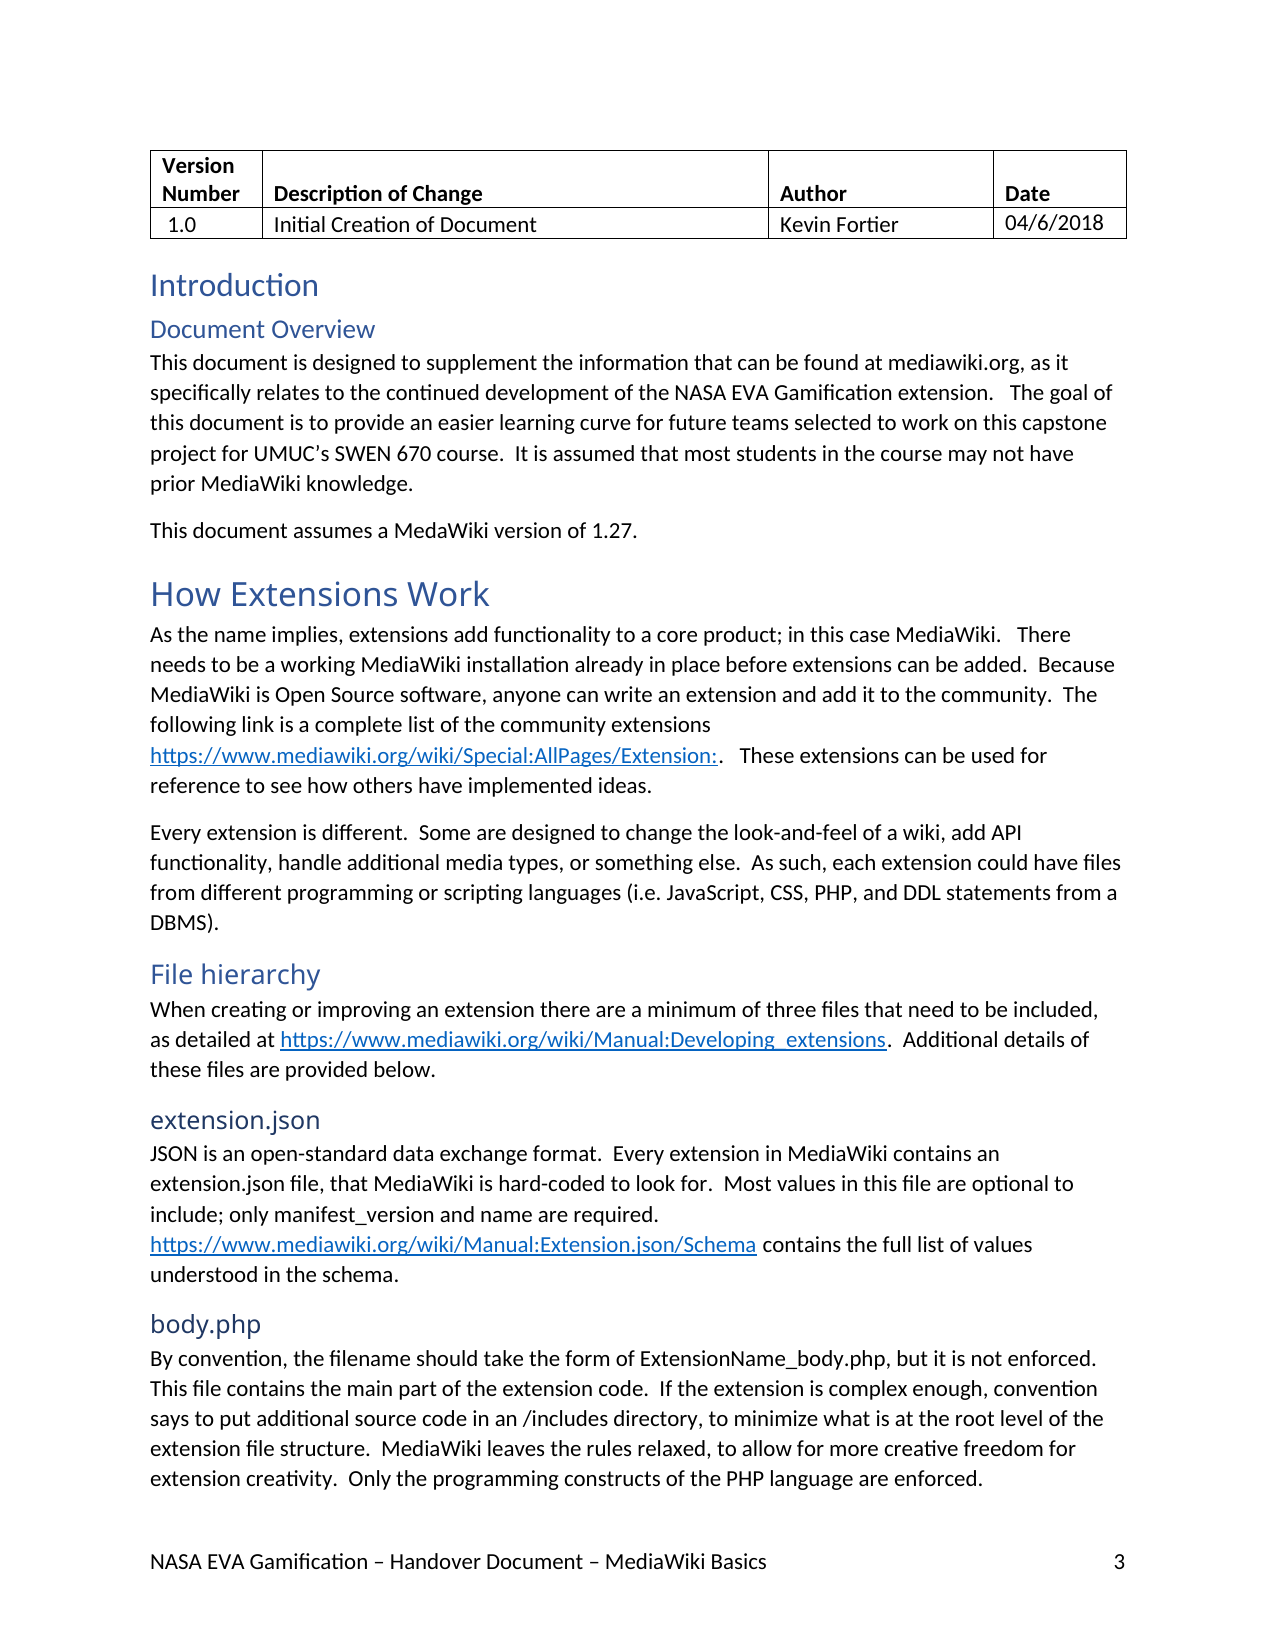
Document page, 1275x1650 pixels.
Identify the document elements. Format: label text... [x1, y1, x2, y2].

table_header Author [769, 151, 993, 207]
subtitle extension.json [150, 1102, 1125, 1137]
subtitle How Extensions Work [150, 571, 1125, 616]
text When creating or improving an extension there are a minimum of three files that need to be included, as detailed at https://www.mediawiki.org/wiki/Manual:Developing_extensions. Additional details of these files are provided below. [150, 995, 1125, 1084]
text JSON is an open-standard data exchange format. Every extension in MediaWiki contains an extension.json file, that MediaWiki is hard-coded to look for. Most values in this file are optional to include; only manifest_version and name are required. https://www.mediawiki.org/wiki/Manual:Extension.json/Schema contains the full list of values understood in the schema. [150, 1139, 1125, 1288]
table_header Description of Change [263, 151, 768, 207]
text As the name implies, extensions add functionality to a core product; in this case MediaWiki. There needs to be a working MediaWiki installation already in place before extensions can be added. Because MediaWiki is Open Source software, anyone can write an extension and add it to the community. The following link is a complete list of the community extensions https://www.mediawiki.org/wiki/Special:AllPages/Extension:. These extensions can be used for reference to see how others have implemented ideas. [150, 620, 1125, 799]
table_header Date [994, 151, 1126, 207]
subtitle Document Overview [150, 312, 1125, 346]
table_header Version Number [151, 151, 262, 207]
text This document assumes a MedaWiki version of 1.27. [150, 516, 1125, 544]
table_cell 1.0 [151, 208, 262, 238]
table_cell Kevin Fortier [769, 208, 993, 238]
table_cell Initial Creation of Document [263, 208, 768, 238]
table_cell 04/6/2018 [994, 208, 1126, 238]
subtitle File hierarchy [150, 955, 1125, 992]
text This document is designed to supplement the information that can be found at mediawiki.org, as it specifically relates to the continued development of the NASA EVA Gamification extension. The goal of this document is to provide an easier learning curve for future teams selected to work on this capstone project for UMUC’s SWEN 670 course. It is assumed that most students in the course may not have prior MediaWiki knowledge. [150, 348, 1125, 497]
subtitle Introduction [150, 264, 1125, 305]
text Every extension is different. Some are designed to change the look-and-feel of a wiki, add API functionality, handle additional media types, or something else. As such, each extension could have files from different programming or scripting languages (i.e. JavaScript, CSS, PHP, and DDL statements from a DBMS). [150, 818, 1125, 937]
subtitle body.php [150, 1307, 1125, 1341]
text By convention, the filename should take the form of ExtensionName_body.php, but it is not enforced. This file contains the main part of the extension code. If the extension is complex enough, convention says to put additional source code in an /includes directory, to minimize what is at the root level of the extension file structure. MediaWiki leaves the rules relaxed, to allow for more creative freedom for extension creativity. Only the programming constructs of the PHP language are enforced. [150, 1344, 1125, 1493]
